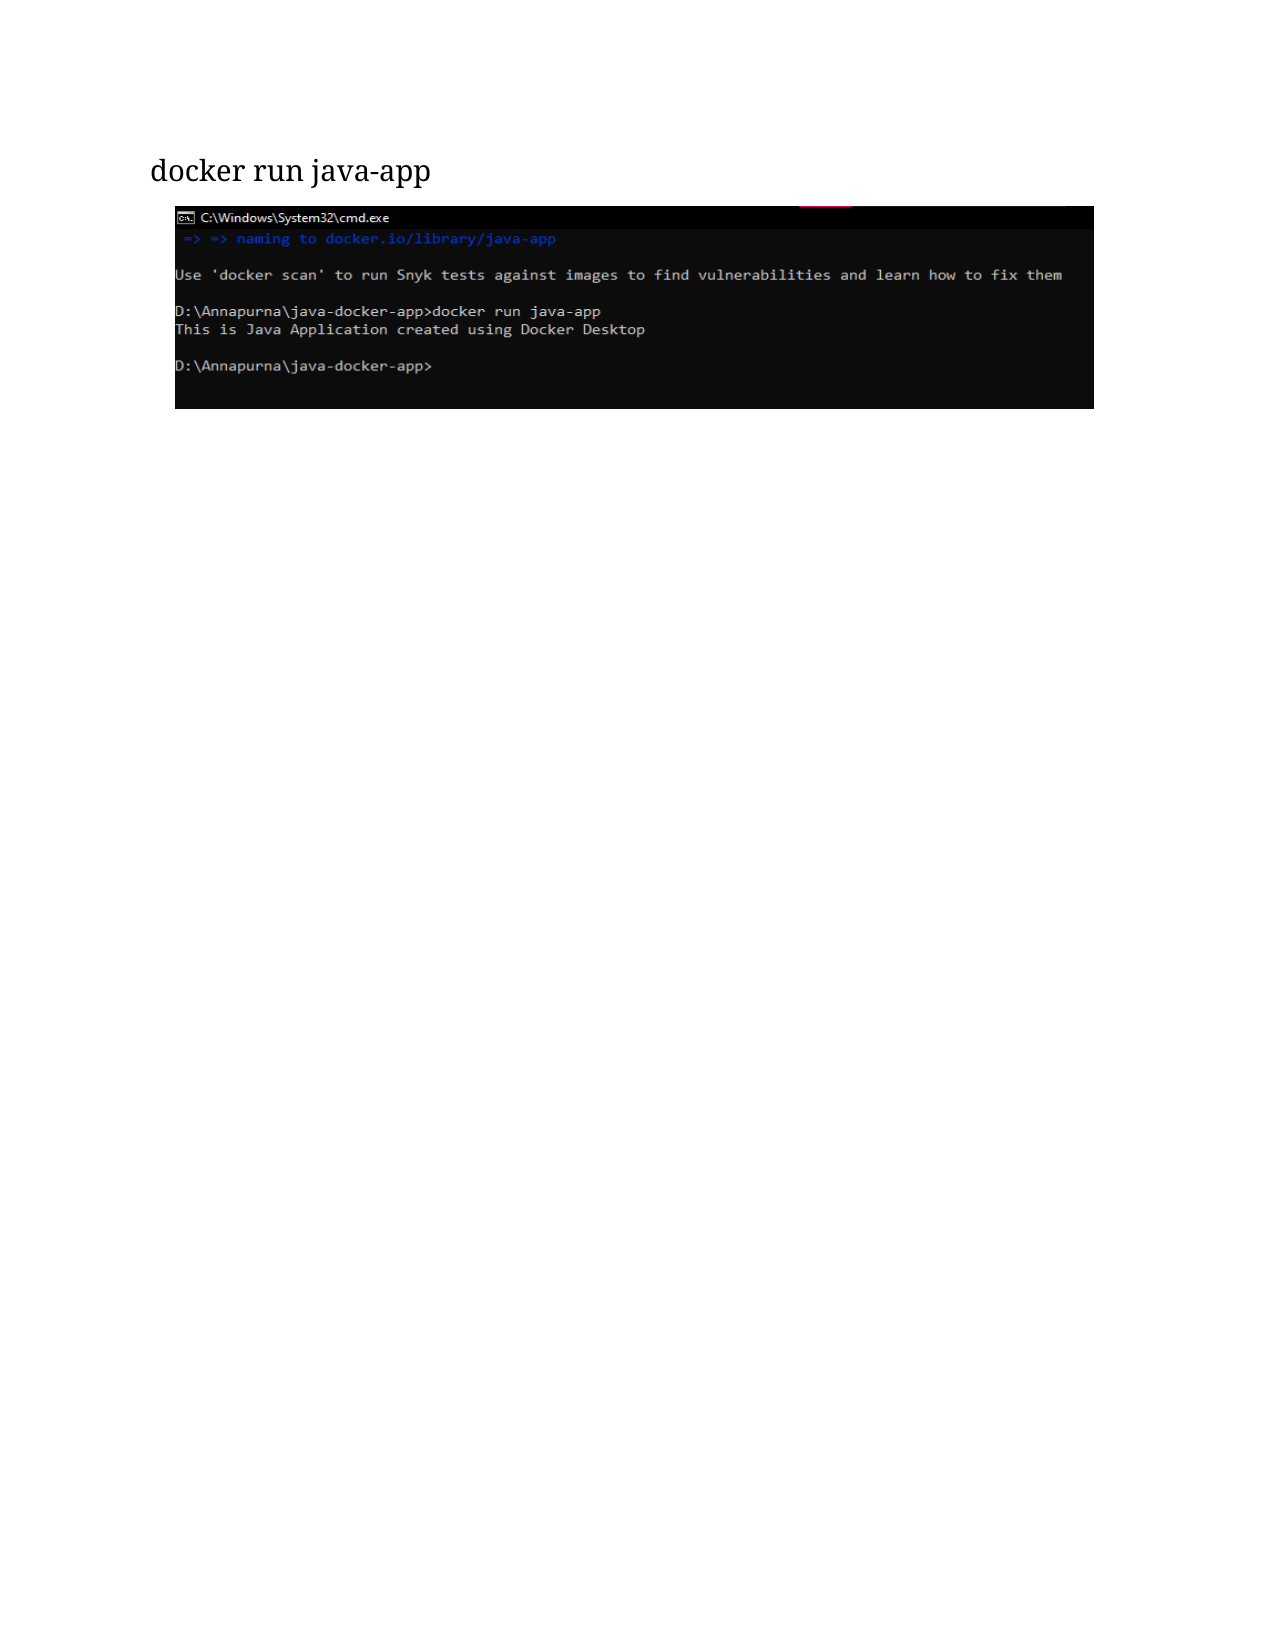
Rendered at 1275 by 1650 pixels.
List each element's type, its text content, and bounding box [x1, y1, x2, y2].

picture [175, 206, 1094, 409]
text docker run java-app [150, 150, 1125, 190]
